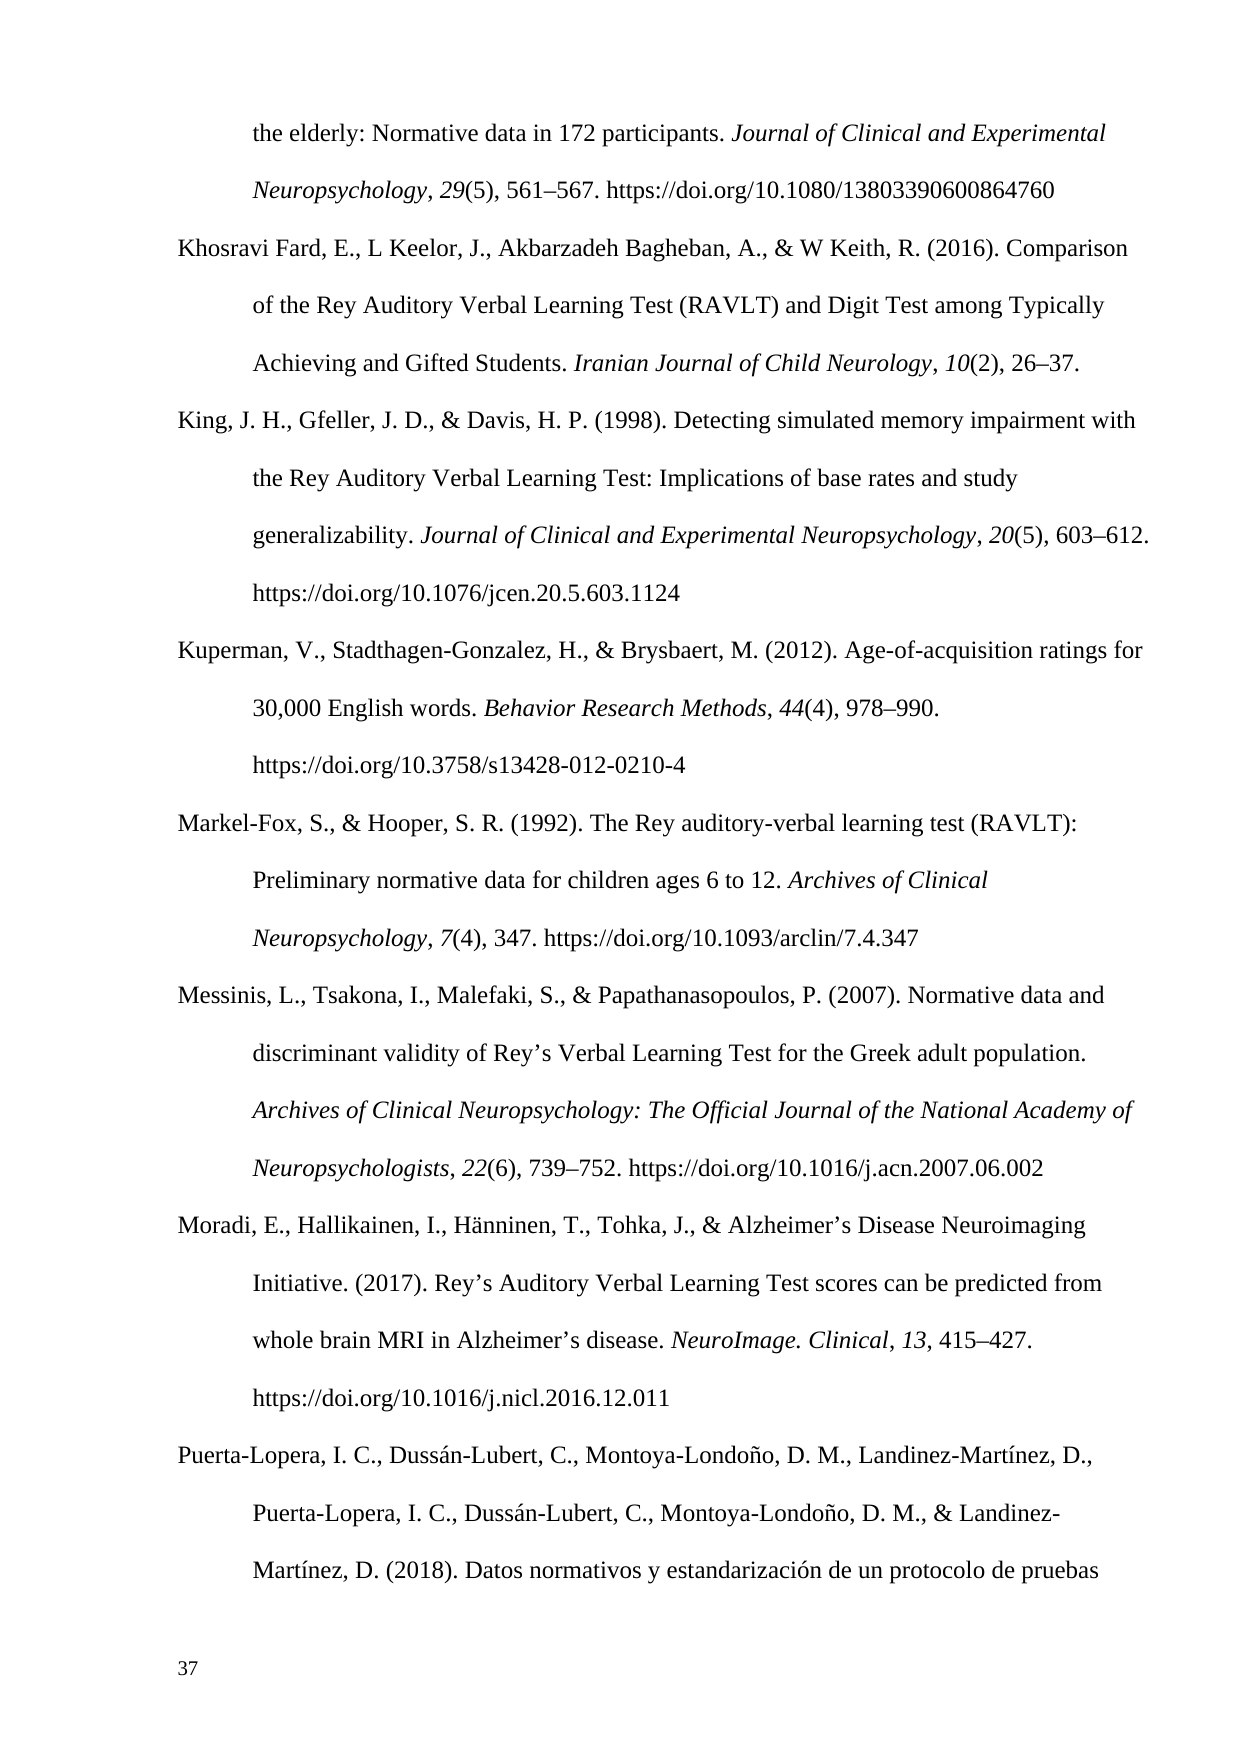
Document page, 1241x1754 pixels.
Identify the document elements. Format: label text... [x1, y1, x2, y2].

text Moradi, E., Hallikainen, I., Hänninen, T., Tohka, J., & Alzheimer’s Disease Neuroimaging Initiative. (2017). Rey’s Auditory Verbal Learning Test scores can be predicted from whole brain MRI in Alzheimer’s disease. NeuroImage. Clinical, 13, 415–427. https://doi.org/10.1016/j.nicl.2016.12.011 [177, 1211, 1152, 1412]
text Messinis, L., Tsakona, I., Malefaki, S., & Papathanasopoulos, P. (2007). Normative data and discriminant validity of Rey’s Verbal Learning Test for the Greek adult population. Archives of Clinical Neuropsychology: The Official Journal of the National Academy of Neuropsychologists, 22(6), 739–752. https://doi.org/10.1016/j.acn.2007.06.002 [177, 981, 1152, 1182]
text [177, 118, 1152, 204]
text Markel-Fox, S., & Hooper, S. R. (1992). The Rey auditory-verbal learning test (RAVLT): Preliminary normative data for children ages 6 to 12. Archives of Clinical Neuropsychology, 7(4), 347. https://doi.org/10.1093/arclin/7.4.347 [177, 808, 1152, 952]
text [177, 1441, 1152, 1584]
text Khosravi Fard, E., L Keelor, J., Akbarzadeh Bagheban, A., & W Keith, R. (2016). Comparison of the Rey Auditory Verbal Learning Test (RAVLT) and Digit Test among Typically Achieving and Gifted Students. Iranian Journal of Child Neurology, 10(2), 26–37. [177, 233, 1152, 377]
text King, J. H., Gfeller, J. D., & Davis, H. P. (1998). Detecting simulated memory impairment with the Rey Auditory Verbal Learning Test: Implications of base rates and study generalizability. Journal of Clinical and Experimental Neuropsychology, 20(5), 603–612. https://doi.org/10.1076/jcen.20.5.603.1124 [177, 406, 1152, 607]
text Kuperman, V., Stadthagen-Gonzalez, H., & Brysbaert, M. (2012). Age-of-acquisition ratings for 30,000 English words. Behavior Research Methods, 44(4), 978–990. https://doi.org/10.3758/s13428-012-0210-4 [177, 636, 1152, 779]
